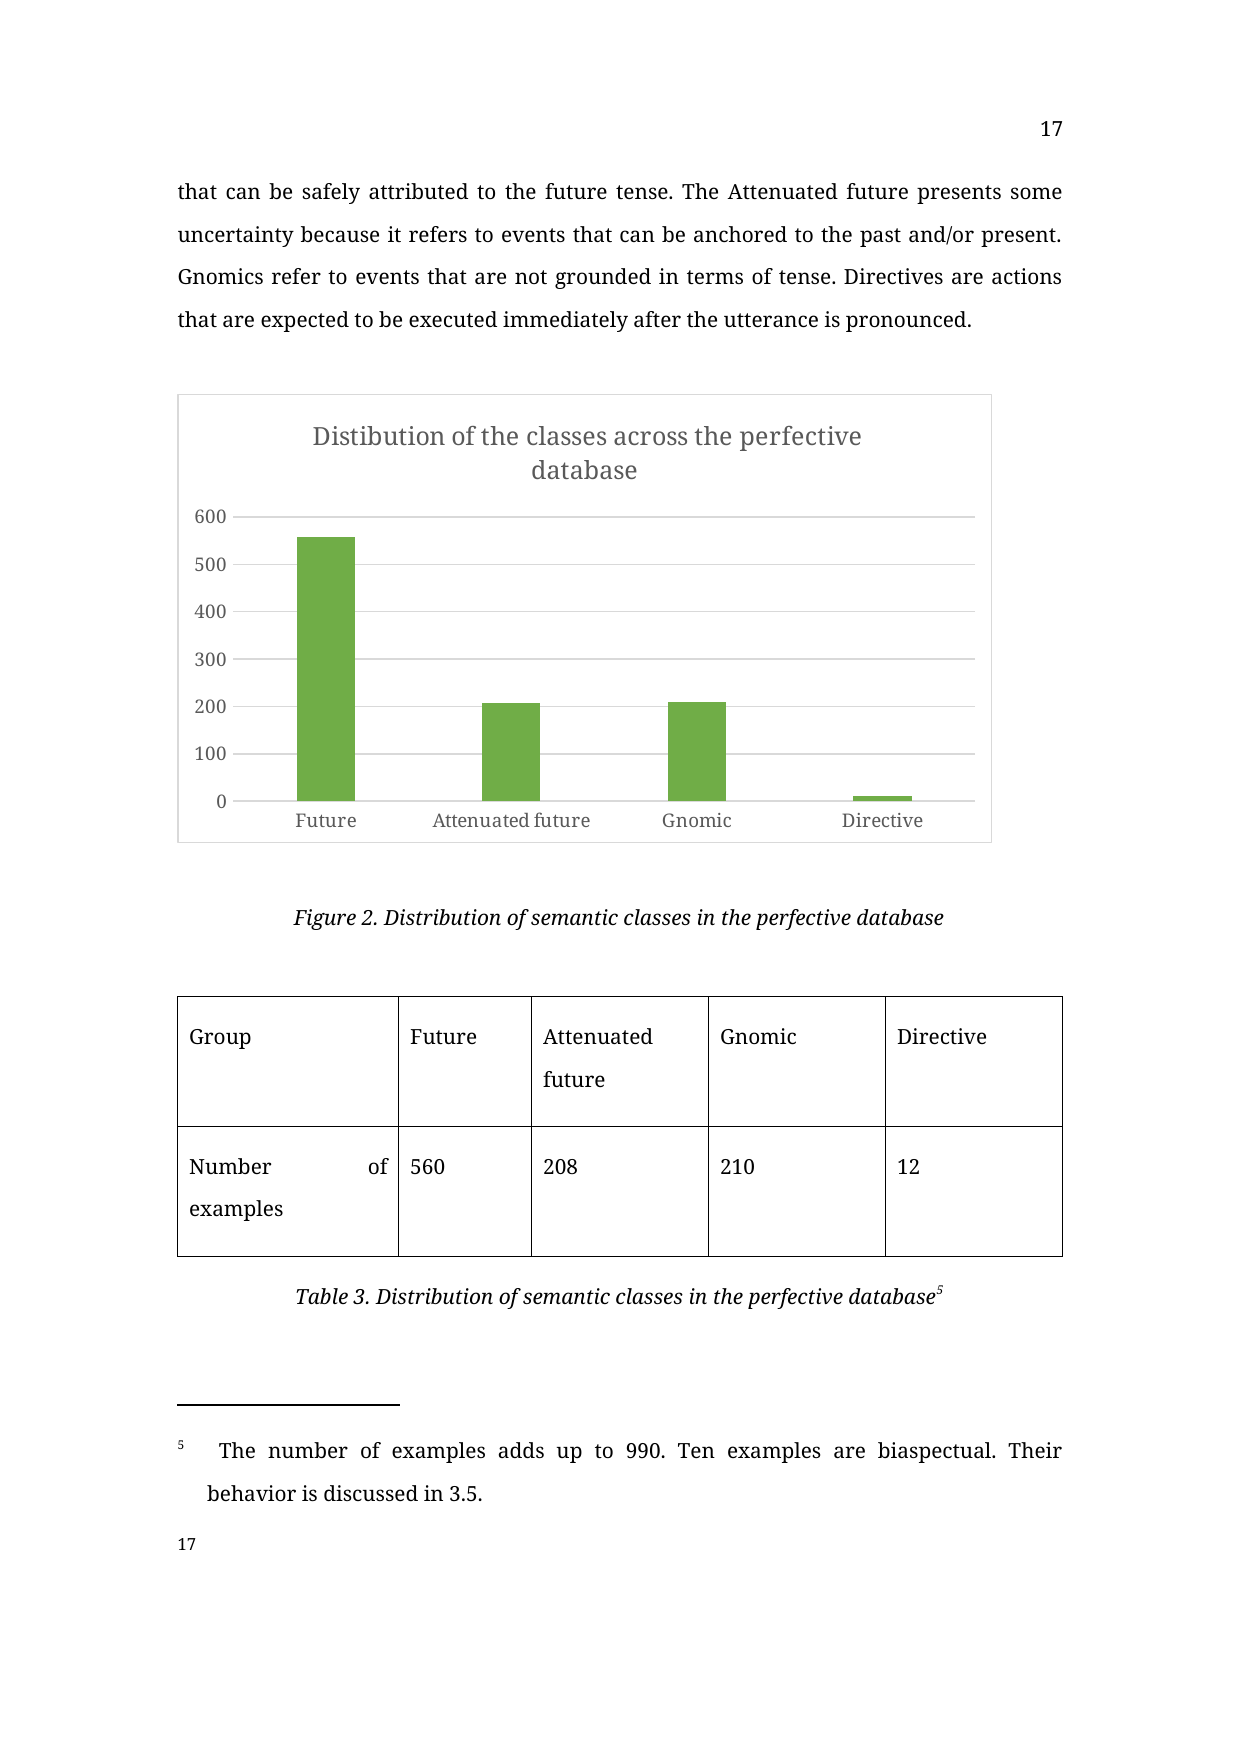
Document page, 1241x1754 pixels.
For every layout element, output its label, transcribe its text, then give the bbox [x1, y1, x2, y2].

text The data was classified into four major semantic groups and further annotated for information pertaining to semantics, negation, and modality. The four major classes are Future, Attenuated future, Gnomic and Directive. The Future class describes examples that can be safely attributed to the future tense. The Attenuated future presents some uncertainty because it refers to events that can be anchored to the past and/or present. Gnomics refer to events that are not grounded in terms of tense. Directives are actions that are expected to be executed immediately after the utterance is pronounced. [177, 177, 1063, 333]
text Table 3. Distribution of semantic classes in the perfective database [177, 1282, 1063, 1310]
table_header Future [399, 997, 531, 1126]
text Figure 2. Distribution of semantic classes in the perfective database [177, 903, 1063, 932]
table_header Directive [886, 997, 1062, 1126]
table_header Gnomic [709, 997, 885, 1126]
table_cell 208 [532, 1127, 708, 1256]
table_cell 560 [399, 1127, 531, 1256]
table_cell Number of examples [178, 1127, 398, 1256]
table_cell 210 [709, 1127, 885, 1256]
table_header Group [178, 997, 398, 1126]
table_header Attenuated future [532, 997, 708, 1126]
table_cell 12 [886, 1127, 1062, 1256]
